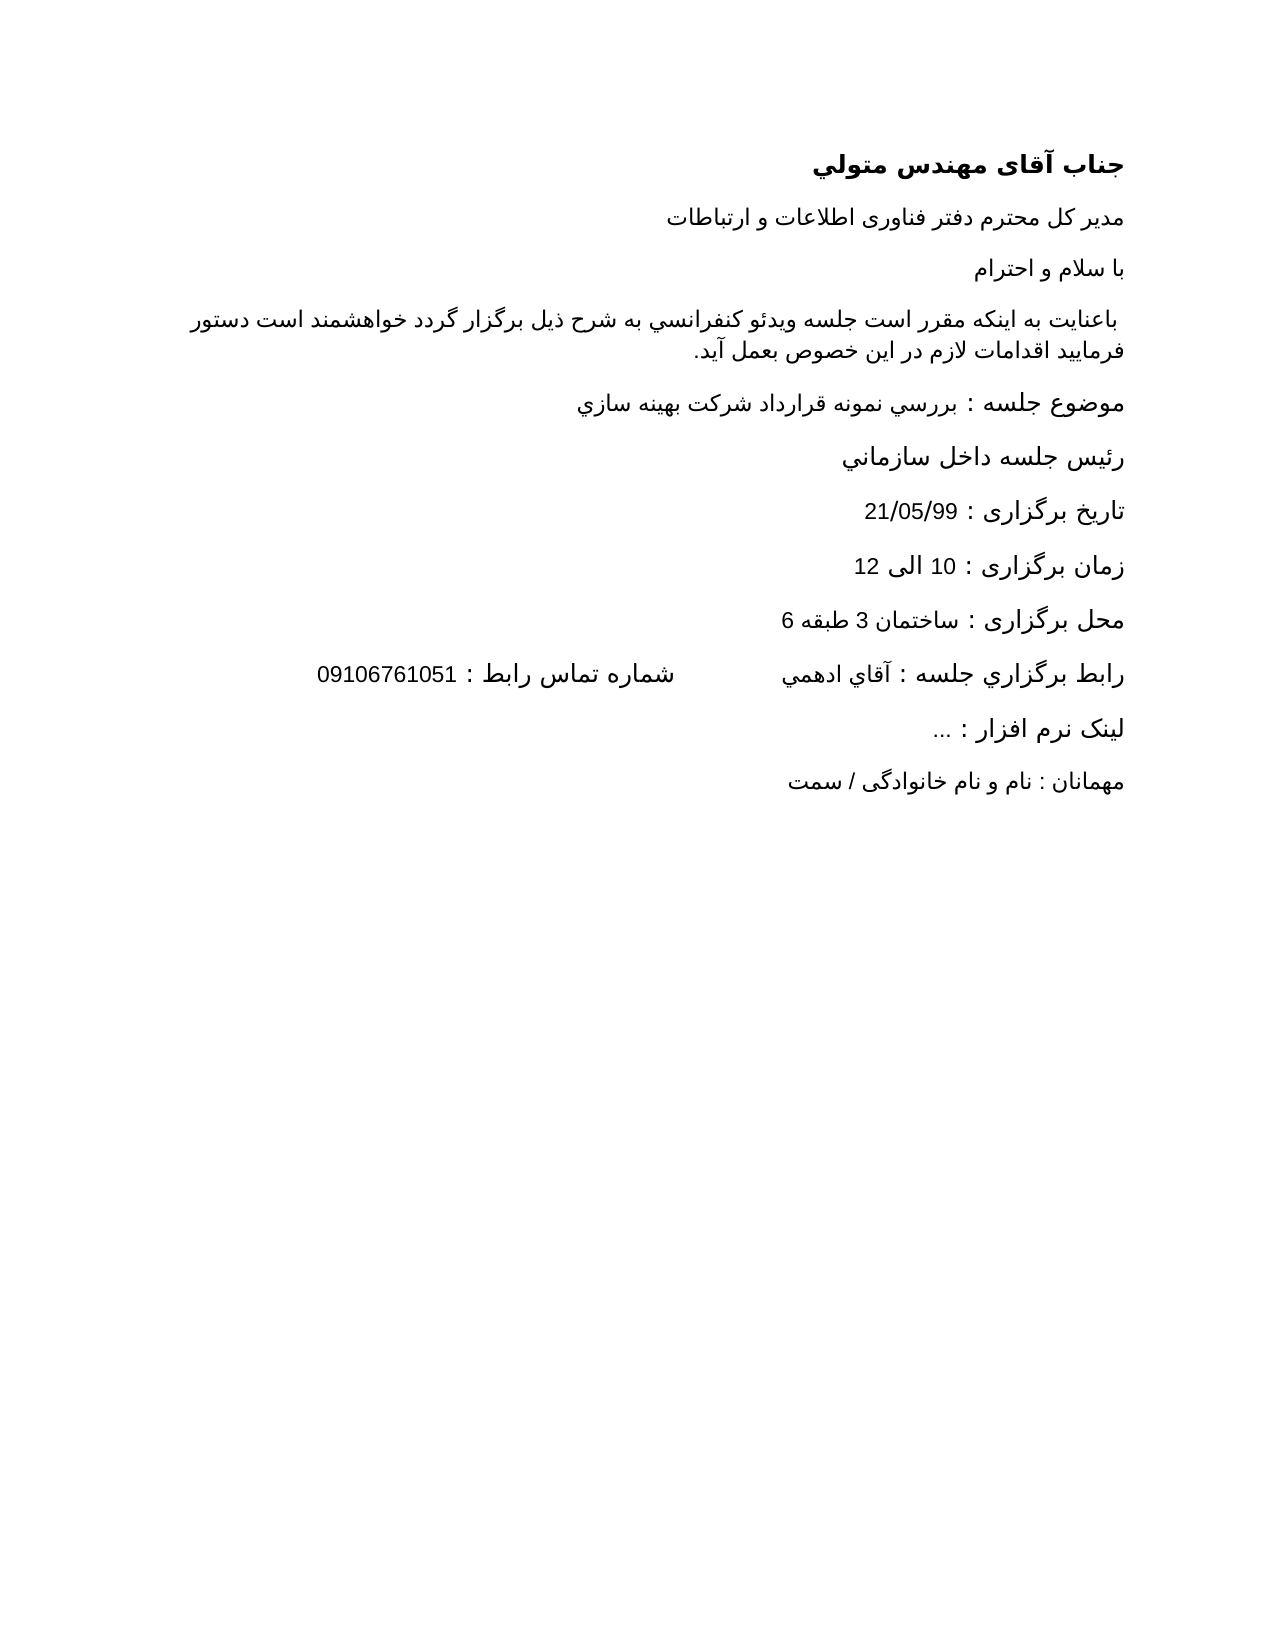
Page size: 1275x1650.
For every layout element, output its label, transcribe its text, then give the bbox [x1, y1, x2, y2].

text رئيس جلسه داخل سازماني [150, 442, 1125, 471]
